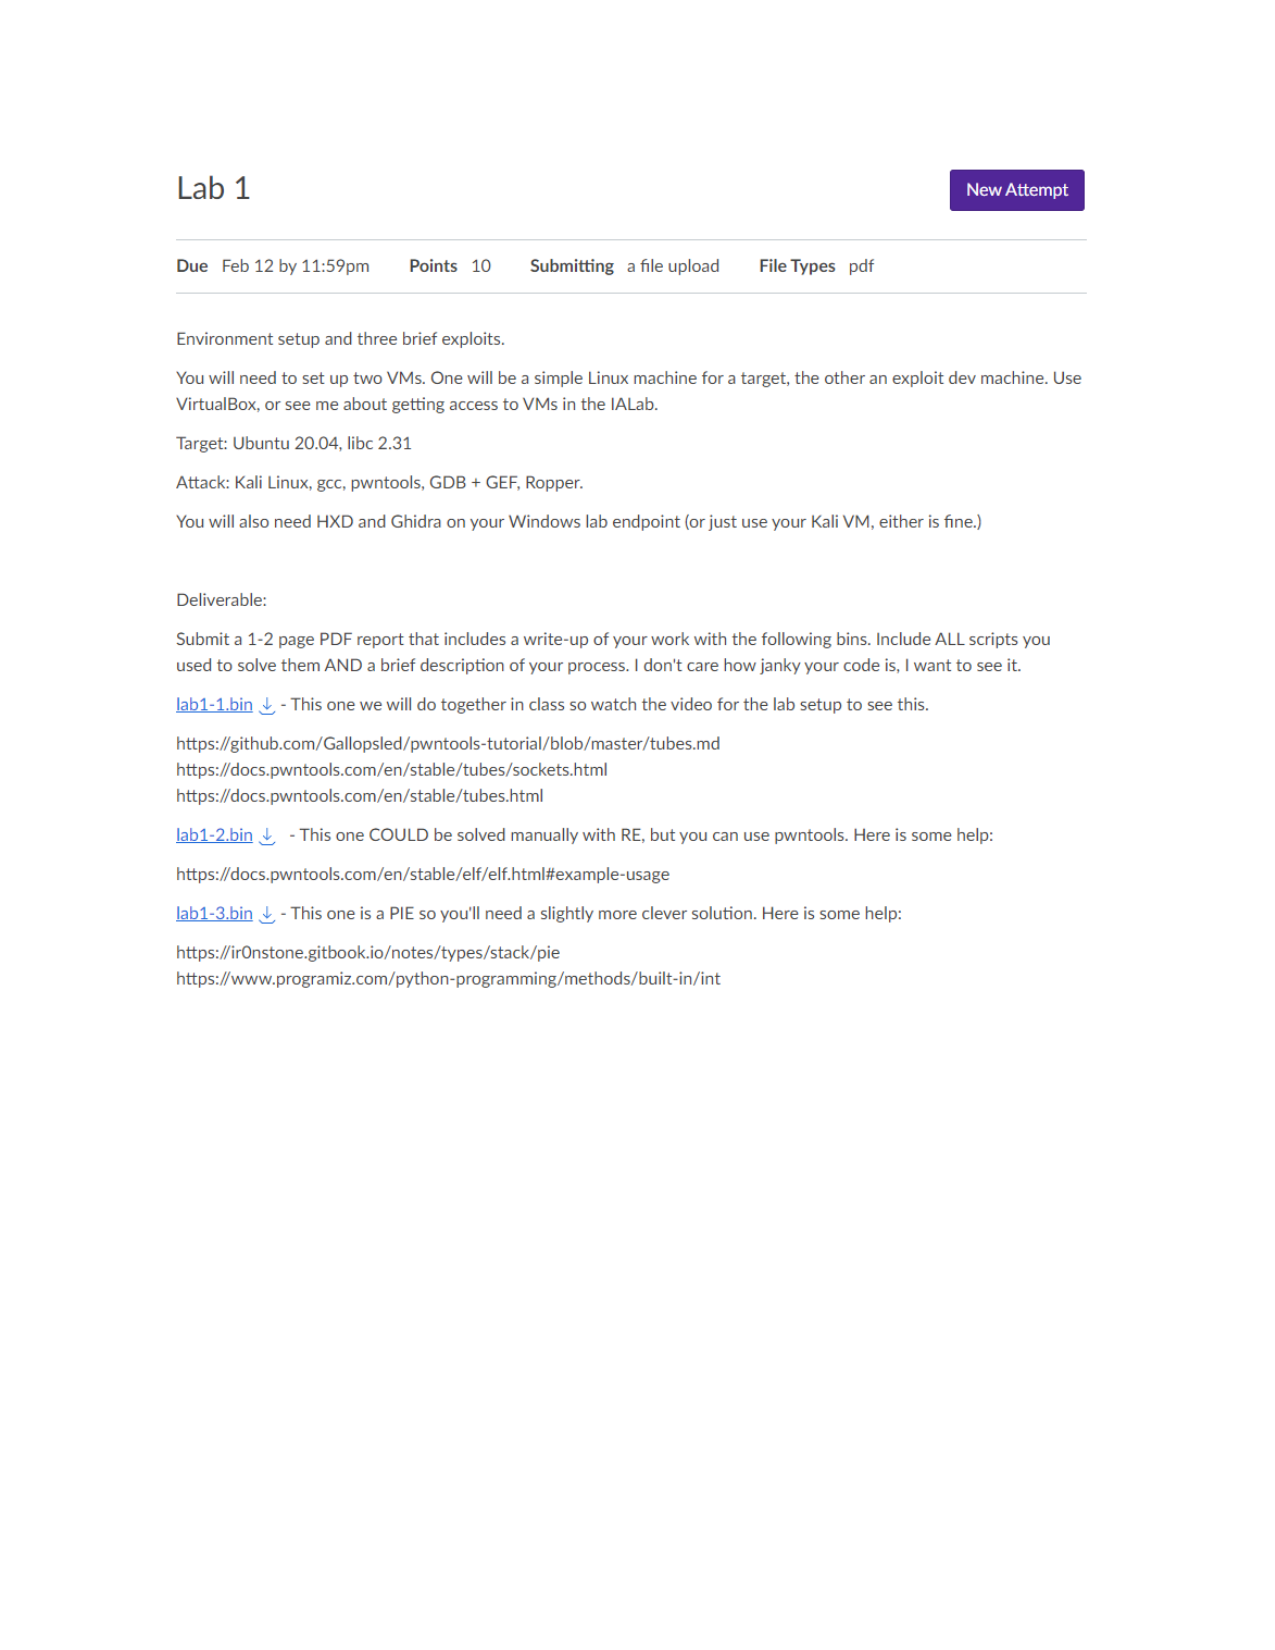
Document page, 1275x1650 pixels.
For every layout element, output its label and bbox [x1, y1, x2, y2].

picture [150, 150, 1125, 1027]
